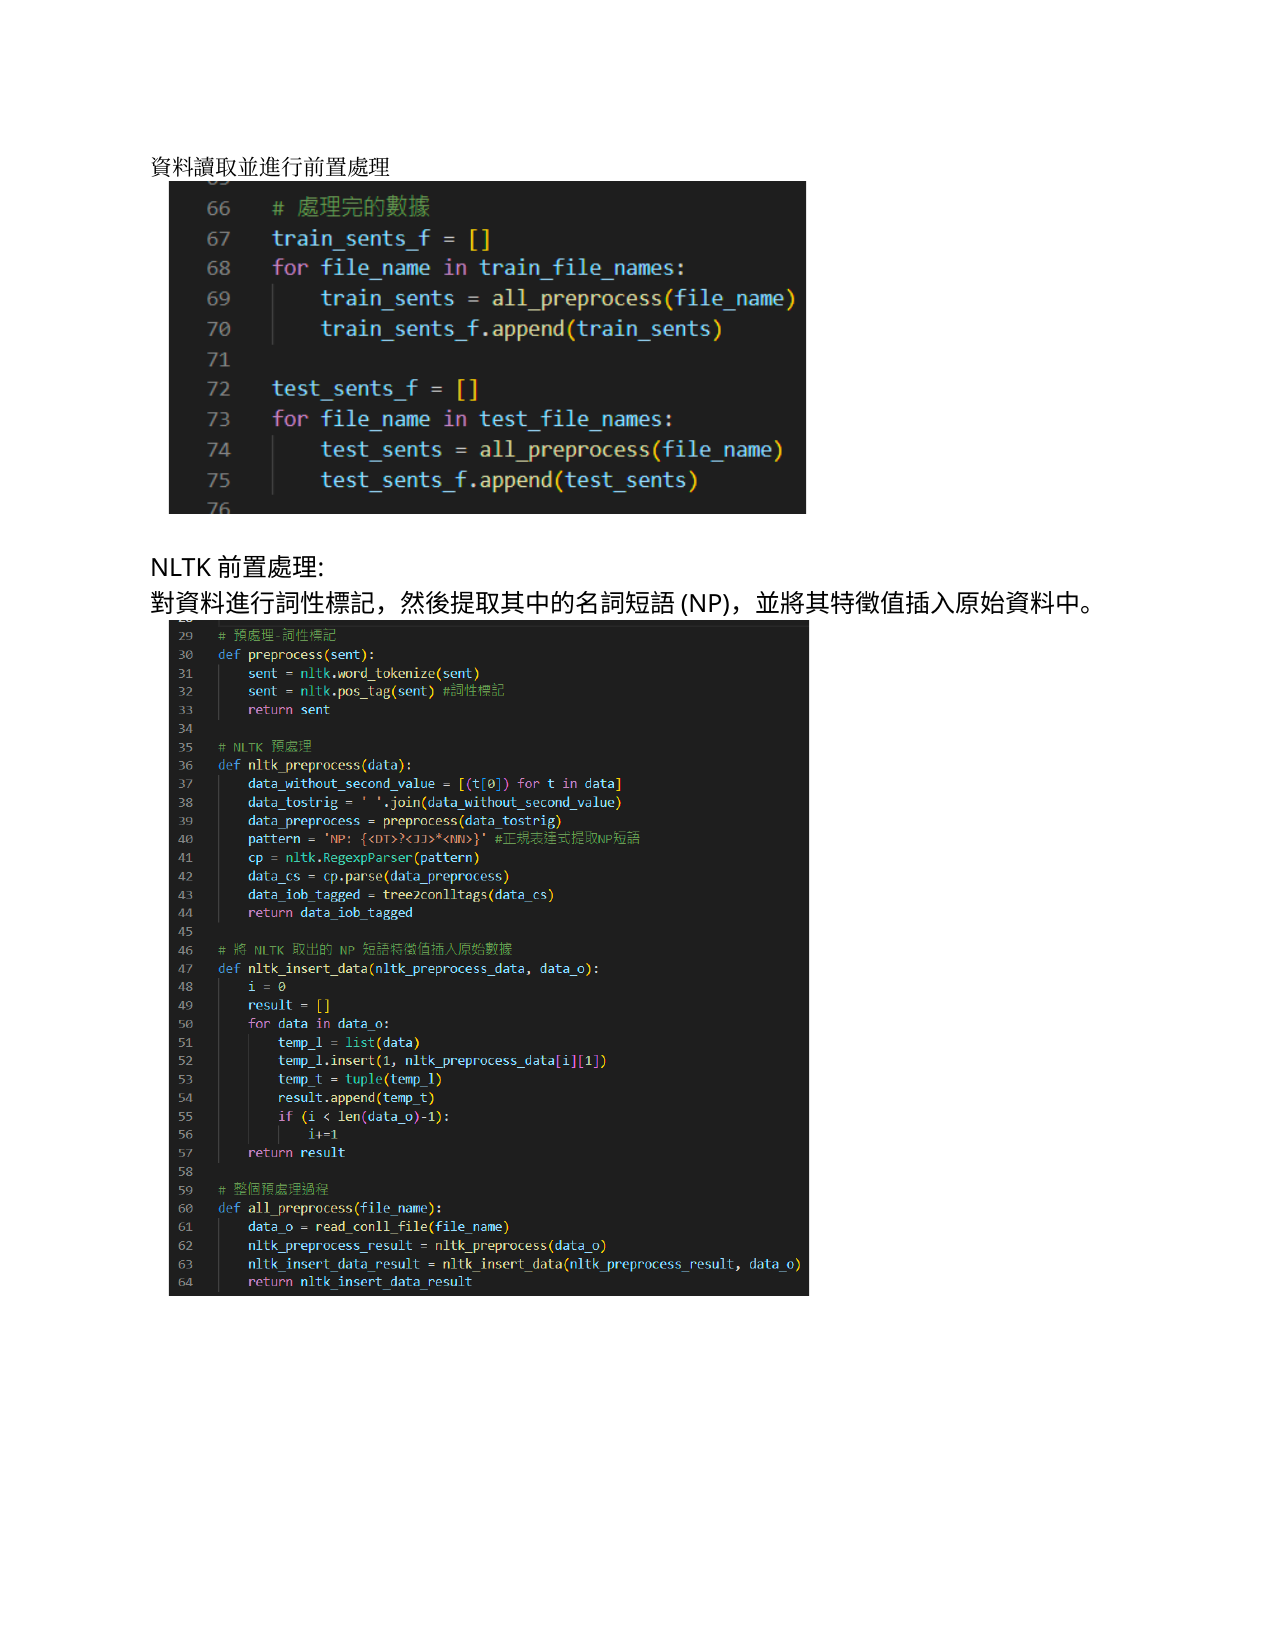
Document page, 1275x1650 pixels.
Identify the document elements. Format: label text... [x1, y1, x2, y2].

text NLTK 前置處理: [150, 547, 1125, 584]
text 對資料進行詞性標記，然後提取其中的名詞短語 (NP)，並將其特徵值插入原始資料中。 [150, 584, 1125, 620]
text 資料讀取並進行前置處理 [150, 150, 1125, 181]
